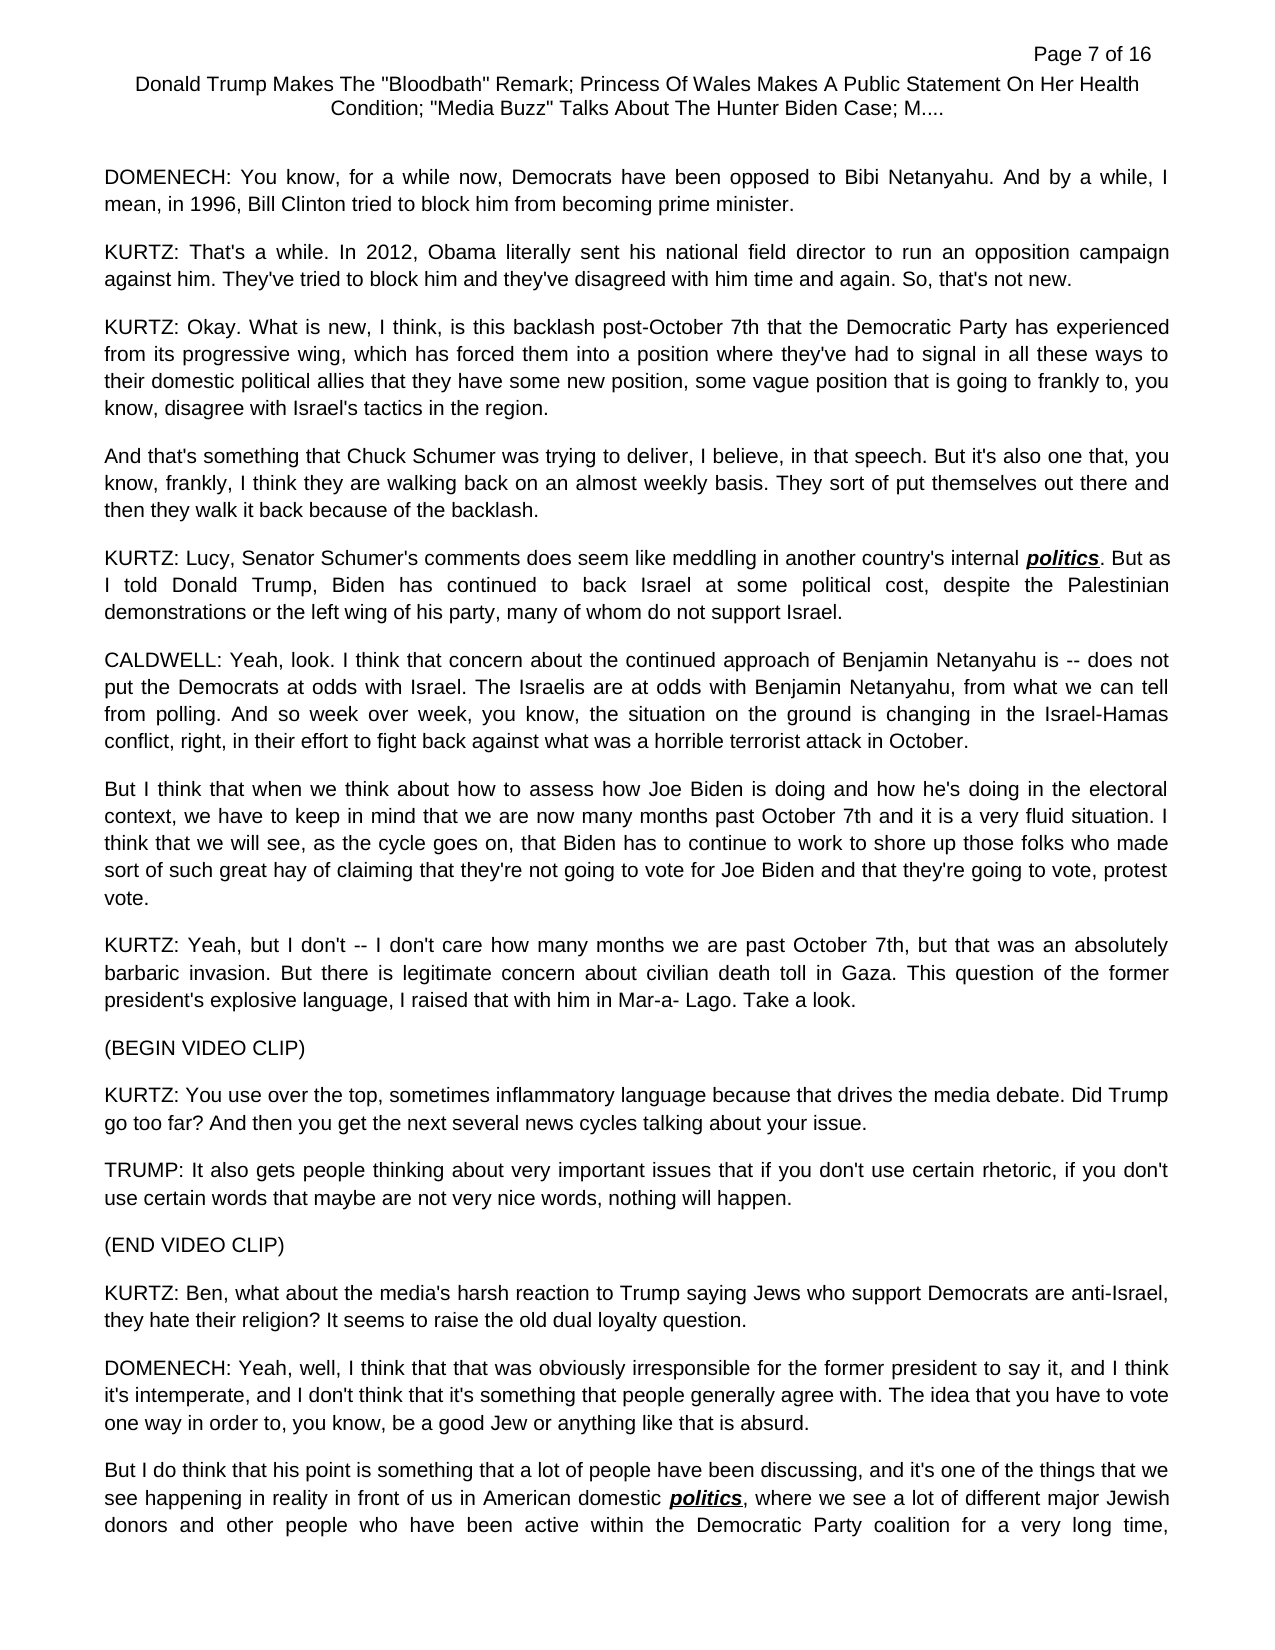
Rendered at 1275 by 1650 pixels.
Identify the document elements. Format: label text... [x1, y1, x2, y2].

text KURTZ: Okay. What is new, I think, is this backlash post-October 7th that the Democratic Party has experienced from its progressive wing, which has forced them into a position where they've had to signal in all these ways to their domestic political allies that they have some new position, some vague position that is going to frankly to, you know, disagree with Israel's tactics in the region. [104, 311, 1171, 420]
text KURTZ: Lucy, Senator Schumer's comments does seem like meddling in another country's internal politics. But as I told Donald Trump, Biden has continued to back Israel at some political cost, despite the Palestinian demonstrations or the left wing of his party, many of whom do not support Israel. [104, 543, 1171, 624]
text DOMENECH: You know, for a while now, Democrats have been opposed to Bibi Netanyahu. And by a while, I mean, in 1996, Bill Clinton tried to block him from becoming prime minister. [104, 161, 1171, 216]
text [104, 1455, 1171, 1536]
text (END VIDEO CLIP) [104, 1230, 1171, 1257]
text CALDWELL: Yeah, look. I think that concern about the continued approach of Benjamin Netanyahu is -- does not put the Democrats at odds with Israel. The Israelis are at odds with Benjamin Netanyahu, from what we can tell from polling. And so week over week, you know, the situation on the ground is changing in the Israel-Hamas conflict, right, in their effort to fight back against what was a horrible terrorist attack in October. [104, 645, 1171, 753]
text KURTZ: You use over the top, sometimes inflammatory language because that drives the media debate. Did Trump go too far? And then you get the next several news cycles talking about your issue. [104, 1080, 1171, 1134]
text And that's something that Chuck Schumer was trying to deliver, I believe, in that speech. But it's also one that, you know, frankly, I think they are walking back on an almost weekly basis. They sort of put themselves out there and then they walk it back because of the backlash. [104, 441, 1171, 522]
text KURTZ: That's a while. In 2012, Obama literally sent his national field director to run an opposition campaign against him. They've tried to block him and they've disagreed with him time and again. So, that's not new. [104, 236, 1171, 291]
text But I think that when we think about how to assess how Joe Biden is doing and how he's doing in the electoral context, we have to keep in mind that we are now many months past October 7th and it is a very fluid situation. I think that we will see, as the cycle goes on, that Biden has to continue to work to shore up those folks who made sort of such great hay of claiming that they're not going to vote for Joe Biden and that they're going to vote, protest vote. [104, 774, 1171, 909]
text DOMENECH: Yeah, well, I think that that was obviously irresponsible for the former president to say it, and I think it's intemperate, and I don't think that it's something that people generally agree with. The idea that you have to vote one way in order to, you know, be a good Jew or anything like that is absurd. [104, 1353, 1171, 1434]
text KURTZ: Yeah, but I don't -- I don't care how many months we are past October 7th, but that was an absolutely barbaric invasion. But there is legitimate concern about civilian death toll in Gaza. This question of the former president's explosive language, I raised that with him in Mar-a- Lago. Take a look. [104, 930, 1171, 1011]
text TRUMP: It also gets people thinking about very important issues that if you don't use certain rhetoric, if you don't use certain words that maybe are not very nice words, nothing will happen. [104, 1155, 1171, 1209]
text KURTZ: Ben, what about the media's harsh reaction to Trump saying Jews who support Democrats are anti-Israel, they hate their religion? It seems to raise the old dual loyalty question. [104, 1278, 1171, 1332]
text (BEGIN VIDEO CLIP) [104, 1032, 1171, 1059]
